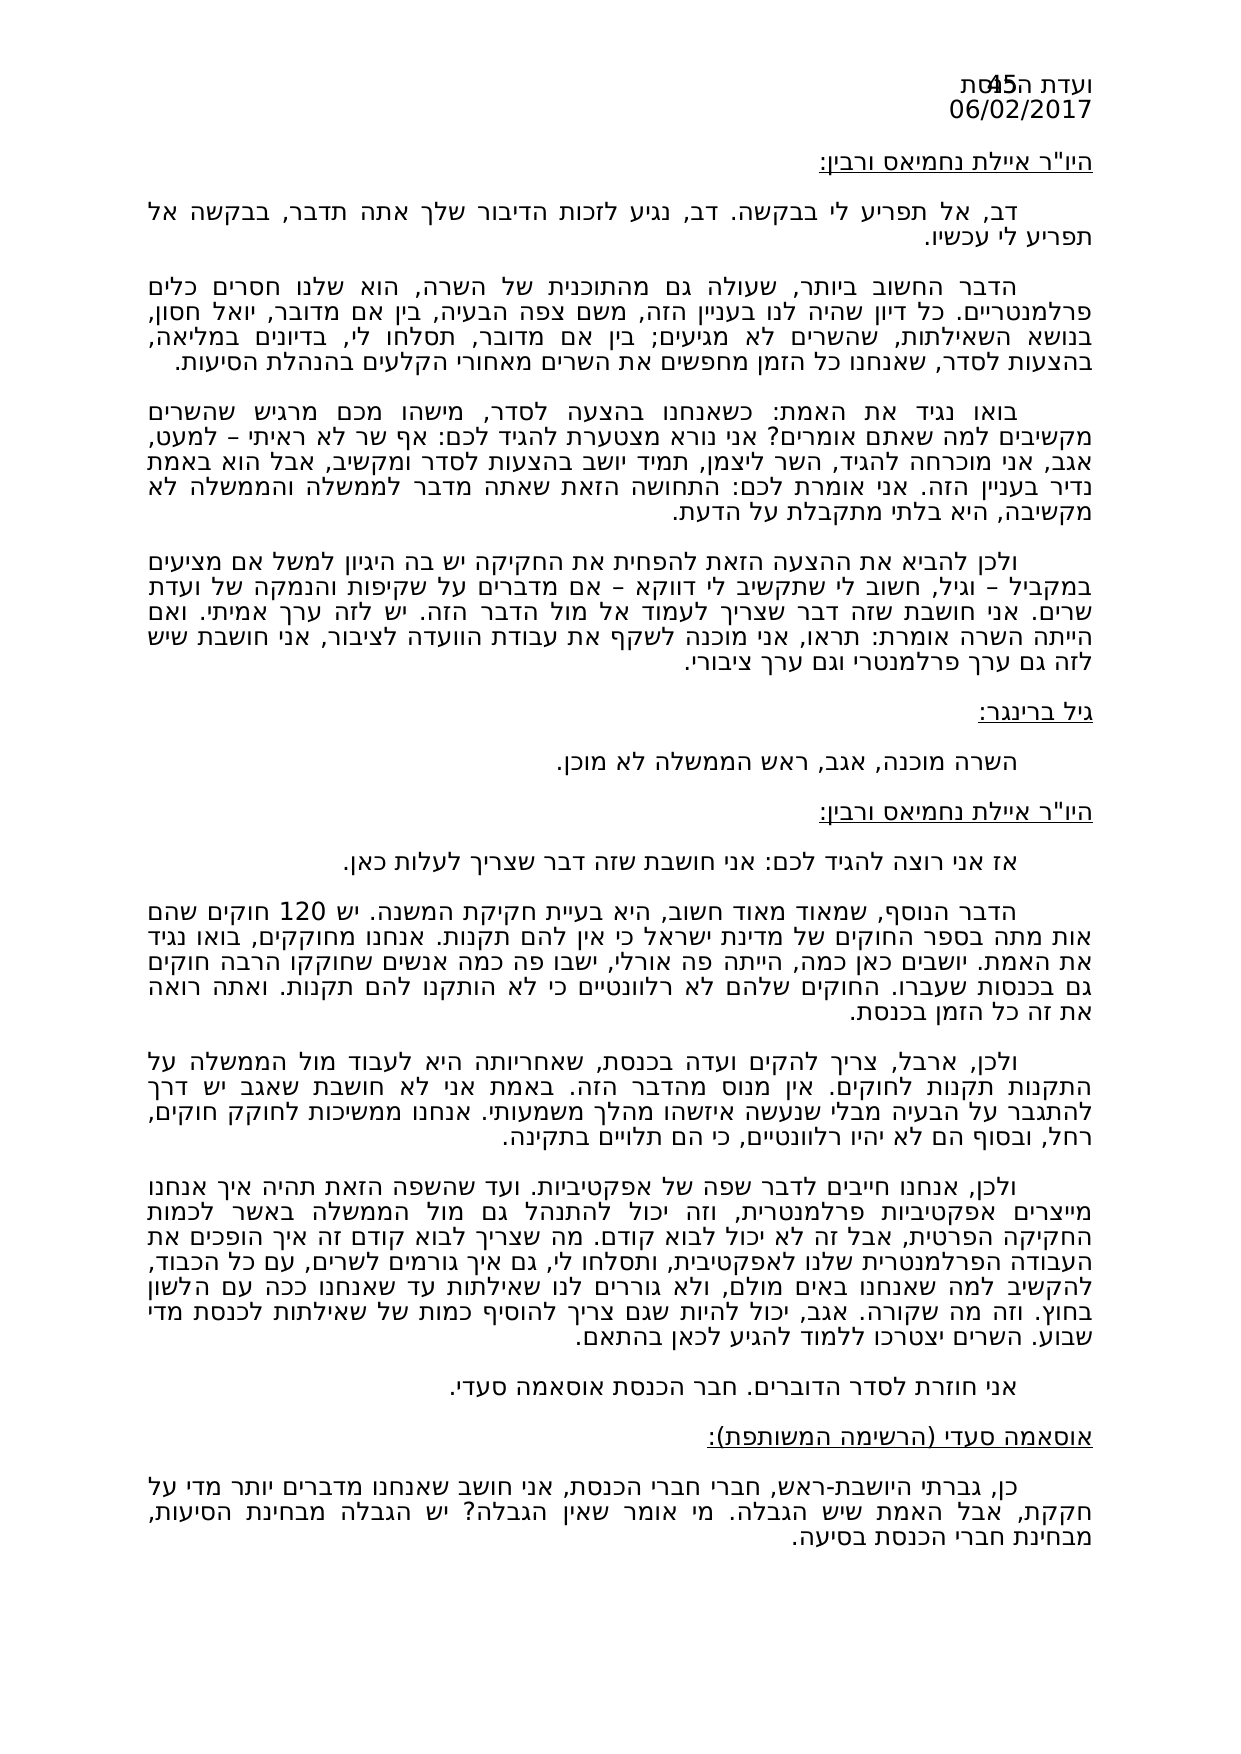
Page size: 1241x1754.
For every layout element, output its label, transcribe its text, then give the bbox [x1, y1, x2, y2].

text הדבר הנוסף, שמאוד מאוד חשוב, היא בעיית חקיקת המשנה. יש 120 חוקים שהם אות מתה בספר החוקים של מדינת ישראל כי אין להם תקנות. אנחנו מחוקקים, בואו נגיד את האמת. יושבים כאן כמה, הייתה פה אורלי, ישבו פה כמה אנשים שחוקקו הרבה חוקים גם בכנסות שעברו. החוקים שלהם לא רלוונטיים כי לא הותקנו להם תקנות. ואתה רואה את זה כל הזמן בכנסת. [147, 900, 1093, 1025]
text ולכן, אנחנו חייבים לדבר שפה של אפקטיביות. ועד שהשפה הזאת תהיה איך אנחנו מייצרים אפקטיביות פרלמנטרית, וזה יכול להתנהל גם מול הממשלה באשר לכמות החקיקה הפרטית, אבל זה לא יכול לבוא קודם. מה שצריך לבוא קודם זה איך הופכים את העבודה הפרלמנטרית שלנו לאפקטיבית, ותסלחו לי, גם איך גורמים לשרים, עם כל הכבוד, להקשיב למה שאנחנו באים מולם, ולא גוררים לנו שאילתות עד שאנחנו ככה עם הלשון בחוץ. וזה מה שקורה. אגב, יכול להיות שגם צריך להוסיף כמות של שאילתות לכנסת מדי שבוע. השרים יצטרכו ללמוד להגיע לכאן בהתאם. [147, 1175, 1093, 1350]
text דב, אל תפריע לי בבקשה. דב, נגיע לזכות הדיבור שלך אתה תדבר, בבקשה אל תפריע לי עכשיו. [147, 200, 1093, 250]
text ולכן להביא את ההצעה הזאת להפחית את החקיקה יש בה היגיון למשל אם מציעים במקביל – וגיל, חשוב לי שתקשיב לי דווקא – אם מדברים על שקיפות והנמקה של ועדת שרים. אני חושבת שזה דבר שצריך לעמוד אל מול הדבר הזה. יש לזה ערך אמיתי. ואם הייתה השרה אומרת: תראו, אני מוכנה לשקף את עבודת הוועדה לציבור, אני חושבת שיש לזה גם ערך פרלמנטרי וגם ערך ציבורי. [147, 550, 1093, 675]
text אוסאמה סעדי (הרשימה המשותפת): [147, 1425, 1093, 1450]
text בואו נגיד את האמת: כשאנחנו בהצעה לסדר, מישהו מכם מרגיש שהשרים מקשיבים למה שאתם אומרים? אני נורא מצטערת להגיד לכם: אף שר לא ראיתי – למעט, אגב, אני מוכרחה להגיד, השר ליצמן, תמיד יושב בהצעות לסדר ומקשיב, אבל הוא באמת נדיר בעניין הזה. אני אומרת לכם: התחושה הזאת שאתה מדבר לממשלה והממשלה לא מקשיבה, היא בלתי מתקבלת על הדעת. [147, 400, 1093, 525]
text גיל ברינגר: [147, 700, 1093, 725]
text השרה מוכנה, אגב, ראש הממשלה לא מוכן. [147, 750, 1093, 775]
text ולכן, ארבל, צריך להקים ועדה בכנסת, שאחריותה היא לעבוד מול הממשלה על התקנות תקנות לחוקים. אין מנוס מהדבר הזה. באמת אני לא חושבת שאגב יש דרך להתגבר על הבעיה מבלי שנעשה איזשהו מהלך משמעותי. אנחנו ממשיכות לחוקק חוקים, רחל, ובסוף הם לא יהיו רלוונטיים, כי הם תלויים בתקינה. [147, 1050, 1093, 1150]
text הדבר החשוב ביותר, שעולה גם מהתוכנית של השרה, הוא שלנו חסרים כלים פרלמנטריים. כל דיון שהיה לנו בעניין הזה, משם צפה הבעיה, בין אם מדובר, יואל חסון, בנושא השאילתות, שהשרים לא מגיעים; בין אם מדובר, תסלחו לי, בדיונים במליאה, בהצעות לסדר, שאנחנו כל הזמן מחפשים את השרים מאחורי הקלעים בהנהלת הסיעות. [147, 275, 1093, 375]
text כן, גברתי היושבת-ראש, חברי חברי הכנסת, אני חושב שאנחנו מדברים יותר מדי על חקקת, אבל האמת שיש הגבלה. מי אומר שאין הגבלה? יש הגבלה מבחינת הסיעות, מבחינת חברי הכנסת בסיעה. [147, 1475, 1093, 1550]
text היו"ר איילת נחמיאס ורבין: [147, 150, 1093, 175]
text אני חוזרת לסדר הדוברים. חבר הכנסת אוסאמה סעדי. [147, 1375, 1093, 1400]
text אז אני רוצה להגיד לכם: אני חושבת שזה דבר שצריך לעלות כאן. [147, 850, 1093, 875]
text היו"ר איילת נחמיאס ורבין: [147, 800, 1093, 825]
